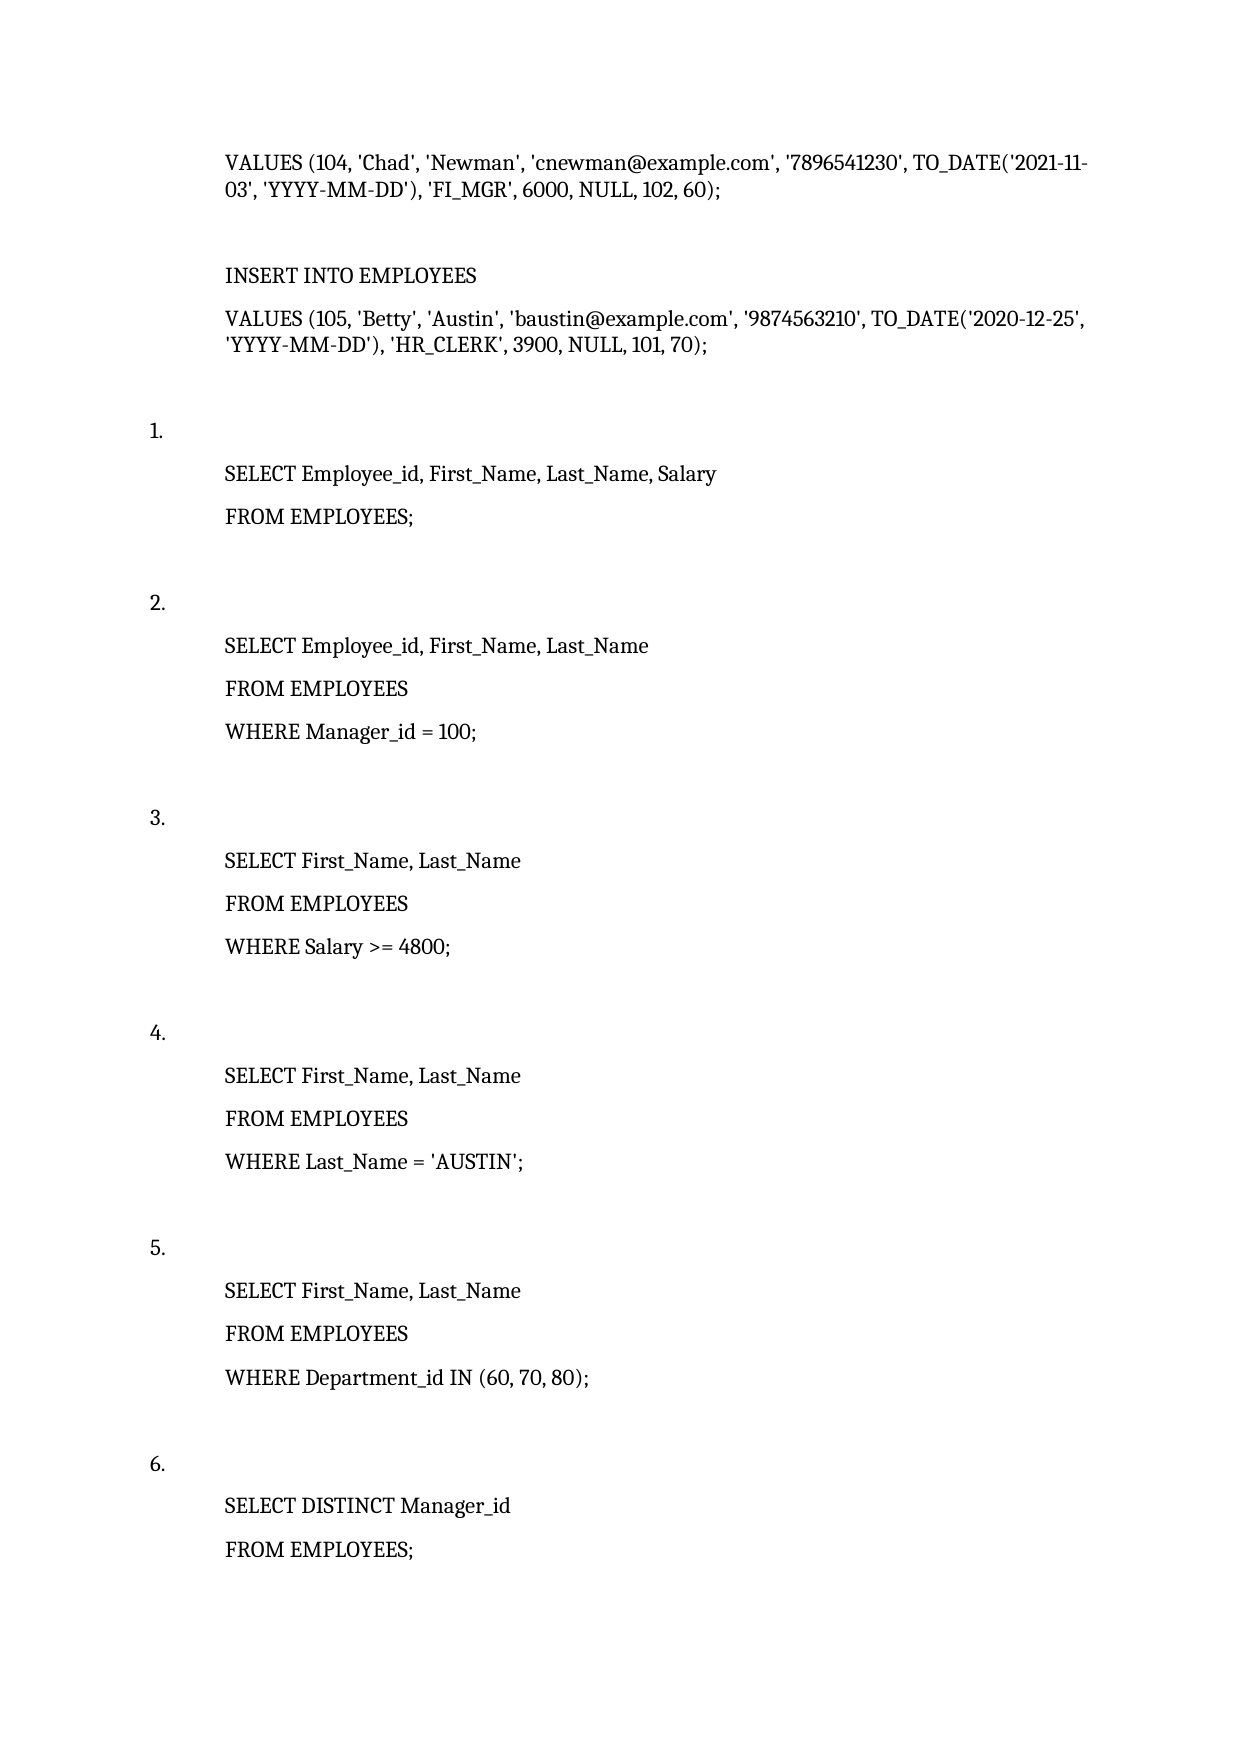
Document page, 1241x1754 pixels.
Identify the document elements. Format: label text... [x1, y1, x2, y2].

text FROM EMPLOYEES; [225, 1536, 1090, 1563]
text SELECT Employee_id, First_Name, Last_Name, Salary [225, 461, 1090, 487]
text 3. [150, 805, 1090, 831]
text 2. [150, 590, 1090, 616]
text FROM EMPLOYEES [225, 676, 1090, 702]
text VALUES (104, 'Chad', 'Newman', 'cnewman@example.com', '7896541230', TO_DATE('2021-11-03', 'YYYY-MM-DD'), 'FI_MGR', 6000, NULL, 102, 60); [225, 150, 1090, 203]
text SELECT First_Name, Last_Name [225, 848, 1090, 874]
text 1. [150, 418, 1090, 444]
text FROM EMPLOYEES [225, 1106, 1090, 1132]
text INSERT INTO EMPLOYEES [225, 262, 1090, 289]
text WHERE Department_id IN (60, 70, 80); [225, 1364, 1090, 1391]
text 5. [150, 1235, 1090, 1262]
text FROM EMPLOYEES [225, 1321, 1090, 1348]
text 4. [150, 1020, 1090, 1046]
text SELECT Employee_id, First_Name, Last_Name [225, 633, 1090, 659]
text SELECT First_Name, Last_Name [225, 1278, 1090, 1304]
text SELECT DISTINCT Manager_id [225, 1493, 1090, 1520]
text VALUES (105, 'Betty', 'Austin', 'baustin@example.com', '9874563210', TO_DATE('2020-12-25', 'YYYY-MM-DD'), 'HR_CLERK', 3900, NULL, 101, 70); [225, 305, 1090, 358]
text 6. [150, 1450, 1090, 1477]
text WHERE Manager_id = 100; [225, 719, 1090, 745]
text SELECT First_Name, Last_Name [225, 1063, 1090, 1089]
text WHERE Last_Name = 'AUSTIN'; [225, 1149, 1090, 1176]
text FROM EMPLOYEES; [225, 504, 1090, 530]
text WHERE Salary >= 4800; [225, 934, 1090, 960]
text FROM EMPLOYEES [225, 891, 1090, 917]
